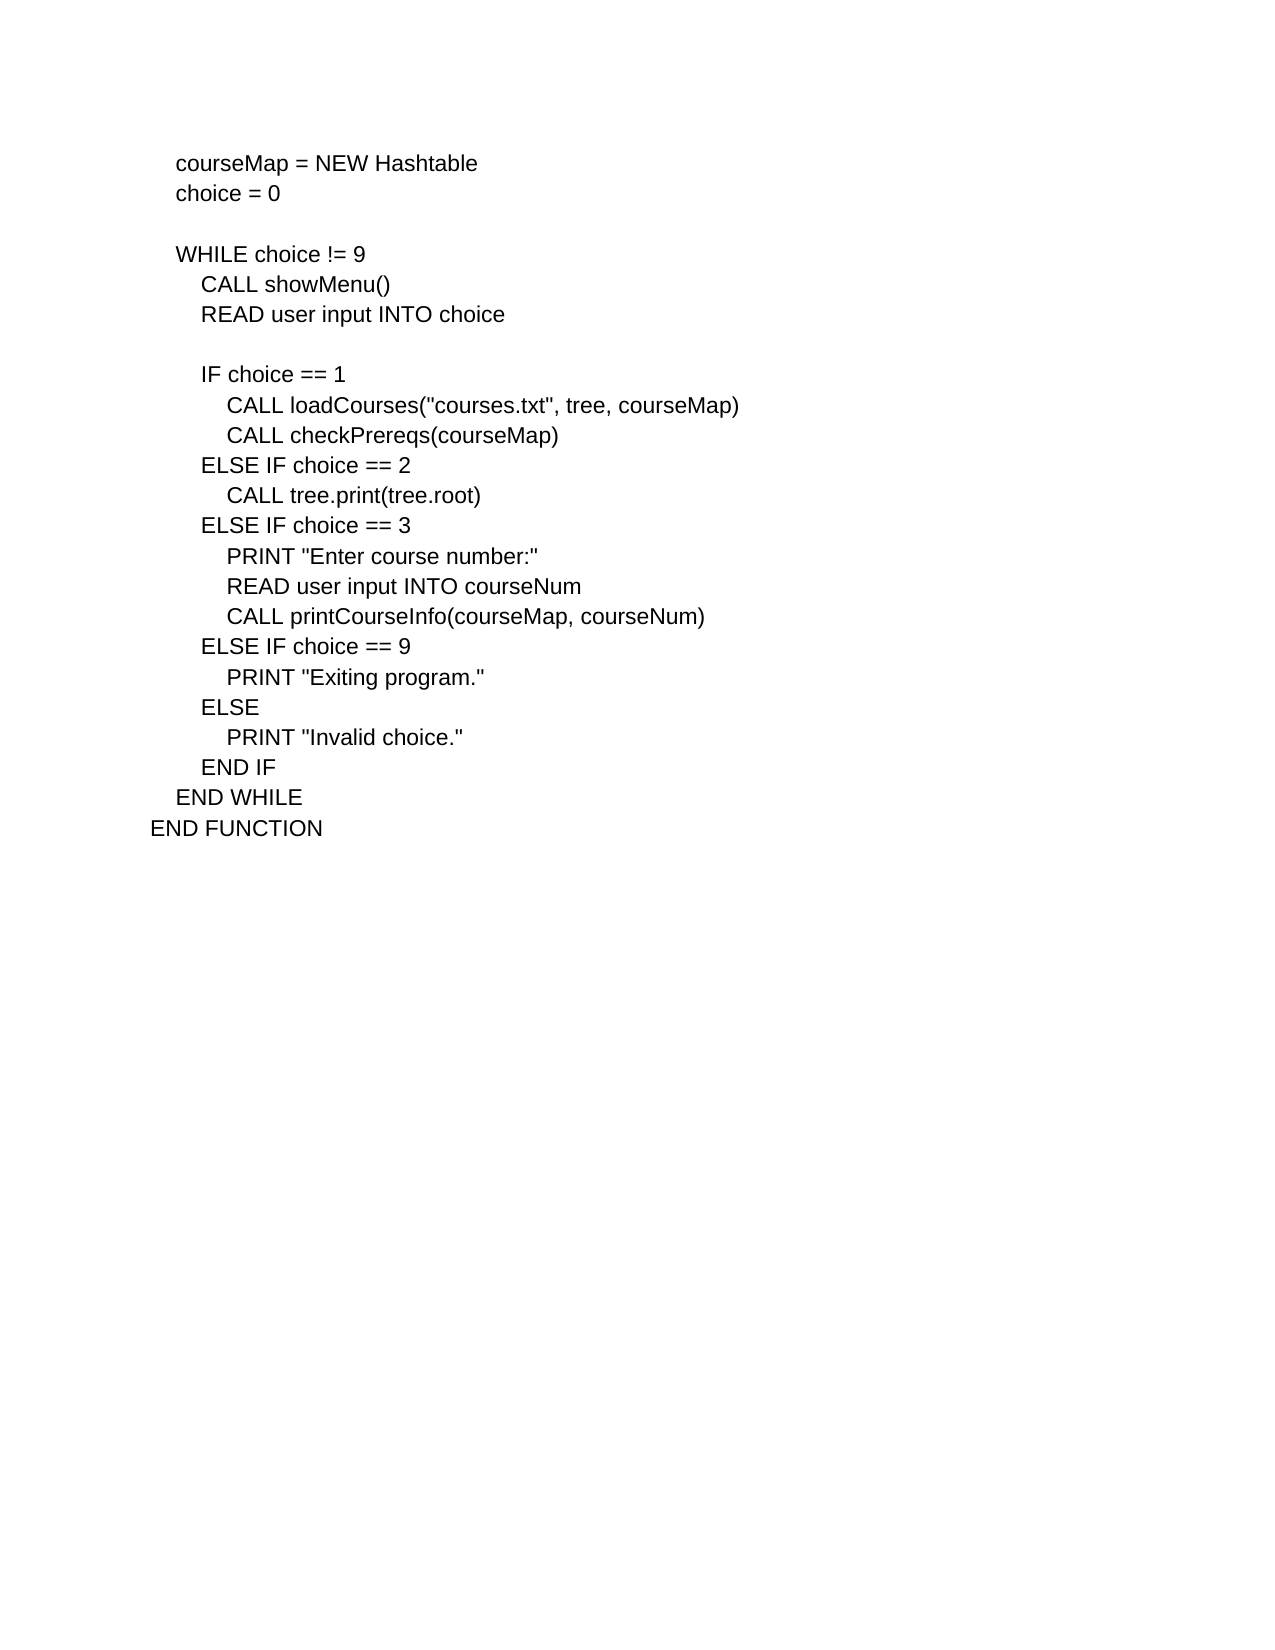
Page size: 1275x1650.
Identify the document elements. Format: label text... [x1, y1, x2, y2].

text END FUNCTION [150, 814, 1125, 841]
text IF choice == 1 [150, 361, 1125, 388]
text CALL showMenu() [150, 271, 1125, 297]
text CALL tree.print(tree.root) [150, 482, 1125, 509]
text PRINT "Enter course number:" [150, 543, 1125, 569]
text PRINT "Invalid choice." [150, 724, 1125, 750]
text CALL loadCourses("courses.txt", tree, courseMap) [150, 392, 1125, 418]
text courseMap = NEW Hashtable [150, 150, 1125, 176]
text choice = 0 [150, 180, 1125, 207]
text CALL checkPrereqs(courseMap) [150, 422, 1125, 448]
text END IF [150, 754, 1125, 781]
text READ user input INTO courseNum [150, 573, 1125, 599]
text CALL printCourseInfo(courseMap, courseNum) [150, 603, 1125, 629]
text WHILE choice != 9 [150, 241, 1125, 267]
text ELSE IF choice == 2 [150, 452, 1125, 478]
text ELSE [150, 694, 1125, 720]
text PRINT "Exiting program." [150, 663, 1125, 690]
text ELSE IF choice == 9 [150, 633, 1125, 660]
text END WHILE [150, 784, 1125, 811]
text READ user input INTO choice [150, 301, 1125, 327]
text ELSE IF choice == 3 [150, 512, 1125, 539]
